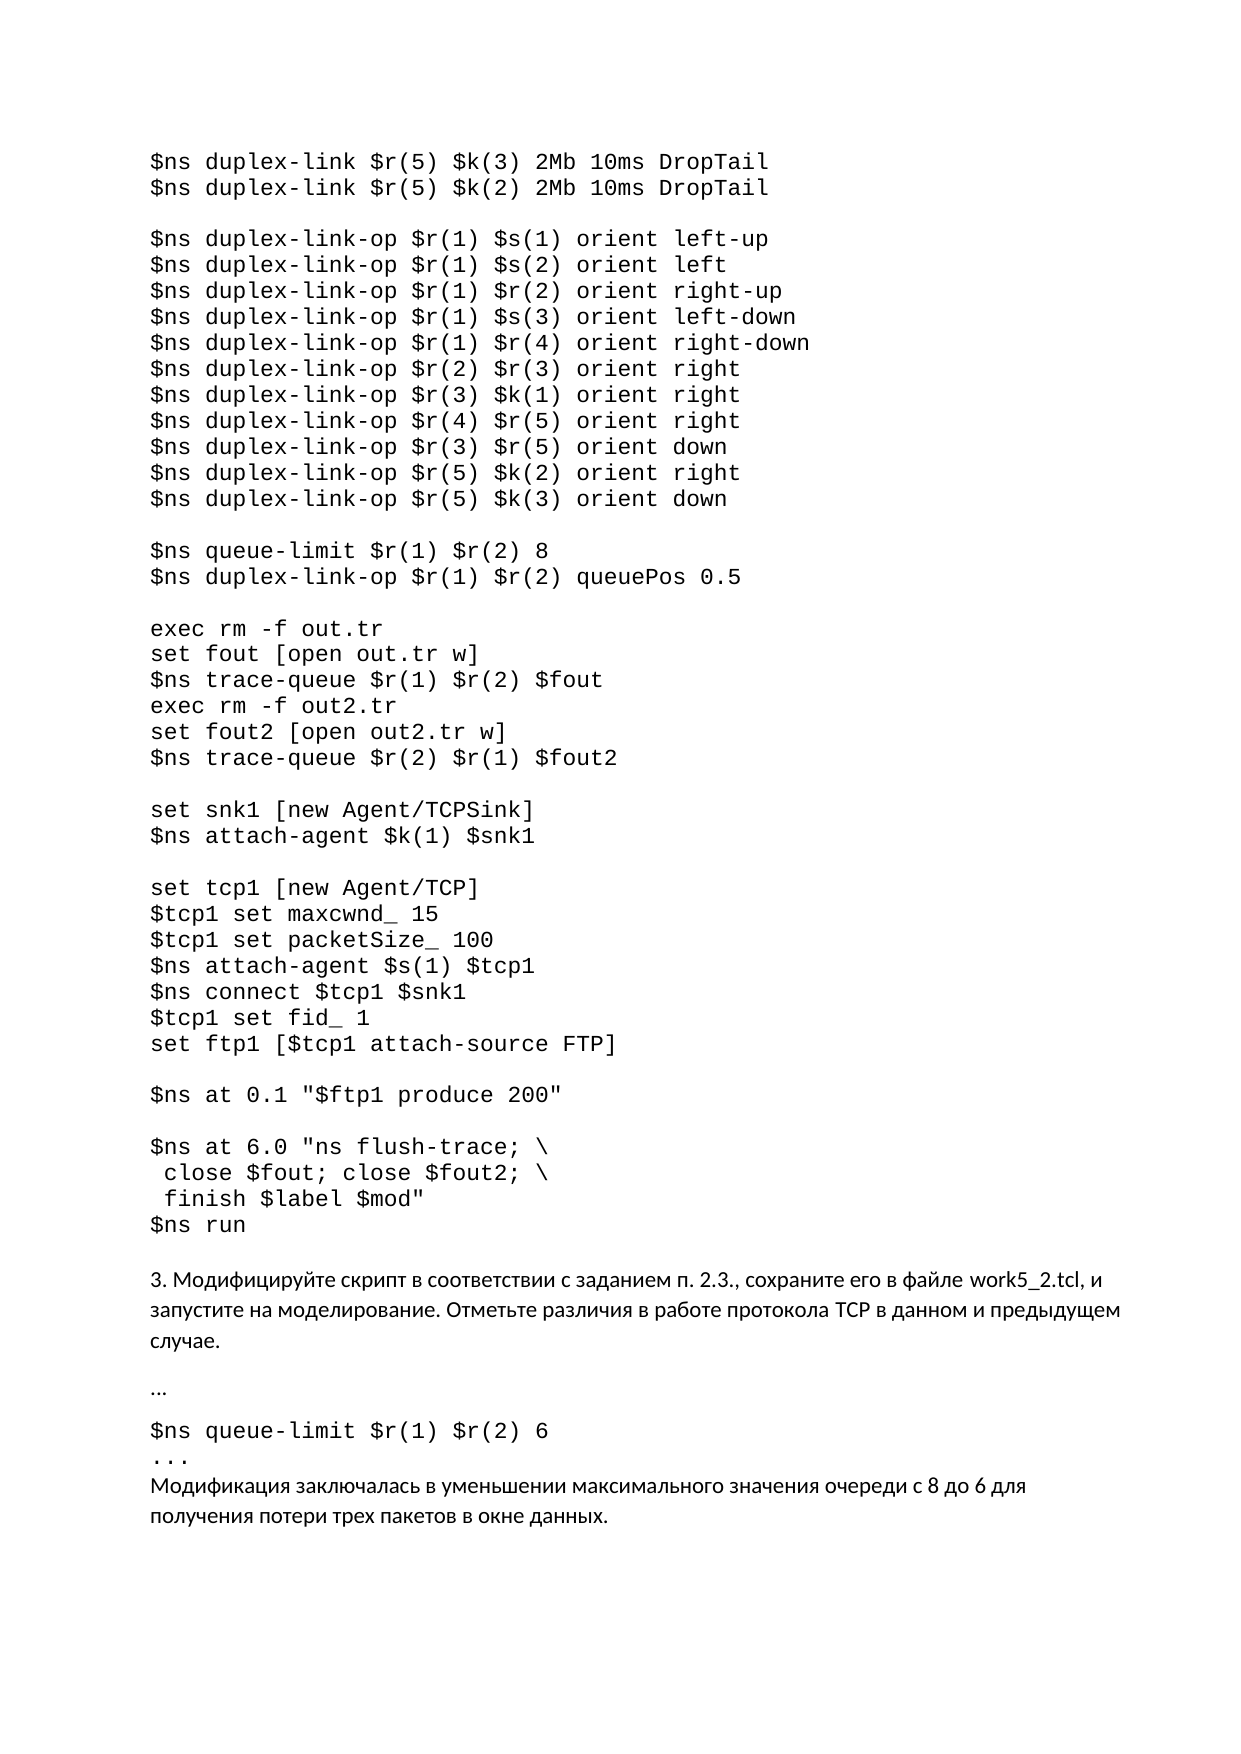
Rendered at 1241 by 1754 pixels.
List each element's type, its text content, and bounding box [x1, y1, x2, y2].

text $tcp1 set maxcwnd_ 15 [150, 902, 1122, 928]
text $ns duplex-link-op $r(2) $r(3) orient right [150, 357, 1122, 383]
text $ns duplex-link $r(5) $k(2) 2Mb 10ms DropTail [150, 176, 1122, 202]
text $ns duplex-link-op $r(1) $s(1) orient left-up [150, 228, 1122, 254]
text $ns duplex-link-op $r(1) $r(2) orient right-up [150, 280, 1122, 306]
text $ns duplex-link-op $r(3) $r(5) orient down [150, 435, 1122, 461]
text $ns at 6.0 "ns flush-trace; \ [150, 1136, 1122, 1162]
text exec rm -f out.tr [150, 617, 1122, 643]
text set tcp1 [new Agent/TCP] [150, 876, 1122, 902]
text set snk1 [new Agent/TCPSink] [150, 798, 1122, 824]
text set ftp1 [$tcp1 attach-source FTP] [150, 1032, 1122, 1058]
text $ns duplex-link-op $r(1) $s(3) orient left-down [150, 306, 1122, 332]
text $ns trace-queue $r(1) $r(2) $fout [150, 669, 1122, 695]
text $ns run [150, 1213, 1122, 1239]
text $ns duplex-link-op $r(5) $k(2) orient right [150, 461, 1122, 487]
text exec rm -f out2.tr [150, 695, 1122, 721]
text $ns queue-limit $r(1) $r(2) 6 [150, 1419, 1122, 1445]
text close $fout; close $fout2; \ [150, 1162, 1122, 1187]
text ... [150, 1373, 1122, 1401]
text $ns attach-agent $k(1) $snk1 [150, 824, 1122, 850]
text $ns duplex-link-op $r(5) $k(3) orient down [150, 487, 1122, 513]
text $ns duplex-link-op $r(3) $k(1) orient right [150, 383, 1122, 409]
text $ns duplex-link $r(5) $k(3) 2Mb 10ms DropTail [150, 150, 1122, 176]
text $ns connect $tcp1 $snk1 [150, 980, 1122, 1006]
text $ns trace-queue $r(2) $r(1) $fout2 [150, 747, 1122, 772]
text $ns attach-agent $s(1) $tcp1 [150, 954, 1122, 980]
text finish $label $mod" [150, 1187, 1122, 1213]
text set fout [open out.tr w] [150, 643, 1122, 669]
text ... [150, 1445, 1122, 1471]
text $ns duplex-link-op $r(4) $r(5) orient right [150, 409, 1122, 435]
text $ns at 0.1 "$ftp1 produce 200" [150, 1084, 1122, 1110]
text $ns duplex-link-op $r(1) $r(4) orient right-down [150, 332, 1122, 357]
text $ns duplex-link-op $r(1) $r(2) queuePos 0.5 [150, 565, 1122, 591]
text Модификация заключалась в уменьшении максимального значения очереди с 8 до 6 для получения потери трех пакетов в окне данных. [150, 1471, 1122, 1529]
text 3. Модифицируйте скрипт в соответствии с заданием п. 2.3., сохраните его в файле work5_2.tcl, и запустите на моделирование. Отметьте различия в работе протокола TCP в данном и предыдущем случае. [150, 1265, 1122, 1354]
text $tcp1 set packetSize_ 100 [150, 928, 1122, 954]
text $ns duplex-link-op $r(1) $s(2) orient left [150, 254, 1122, 280]
text set fout2 [open out2.tr w] [150, 721, 1122, 747]
text $ns queue-limit $r(1) $r(2) 8 [150, 539, 1122, 565]
text $tcp1 set fid_ 1 [150, 1006, 1122, 1032]
